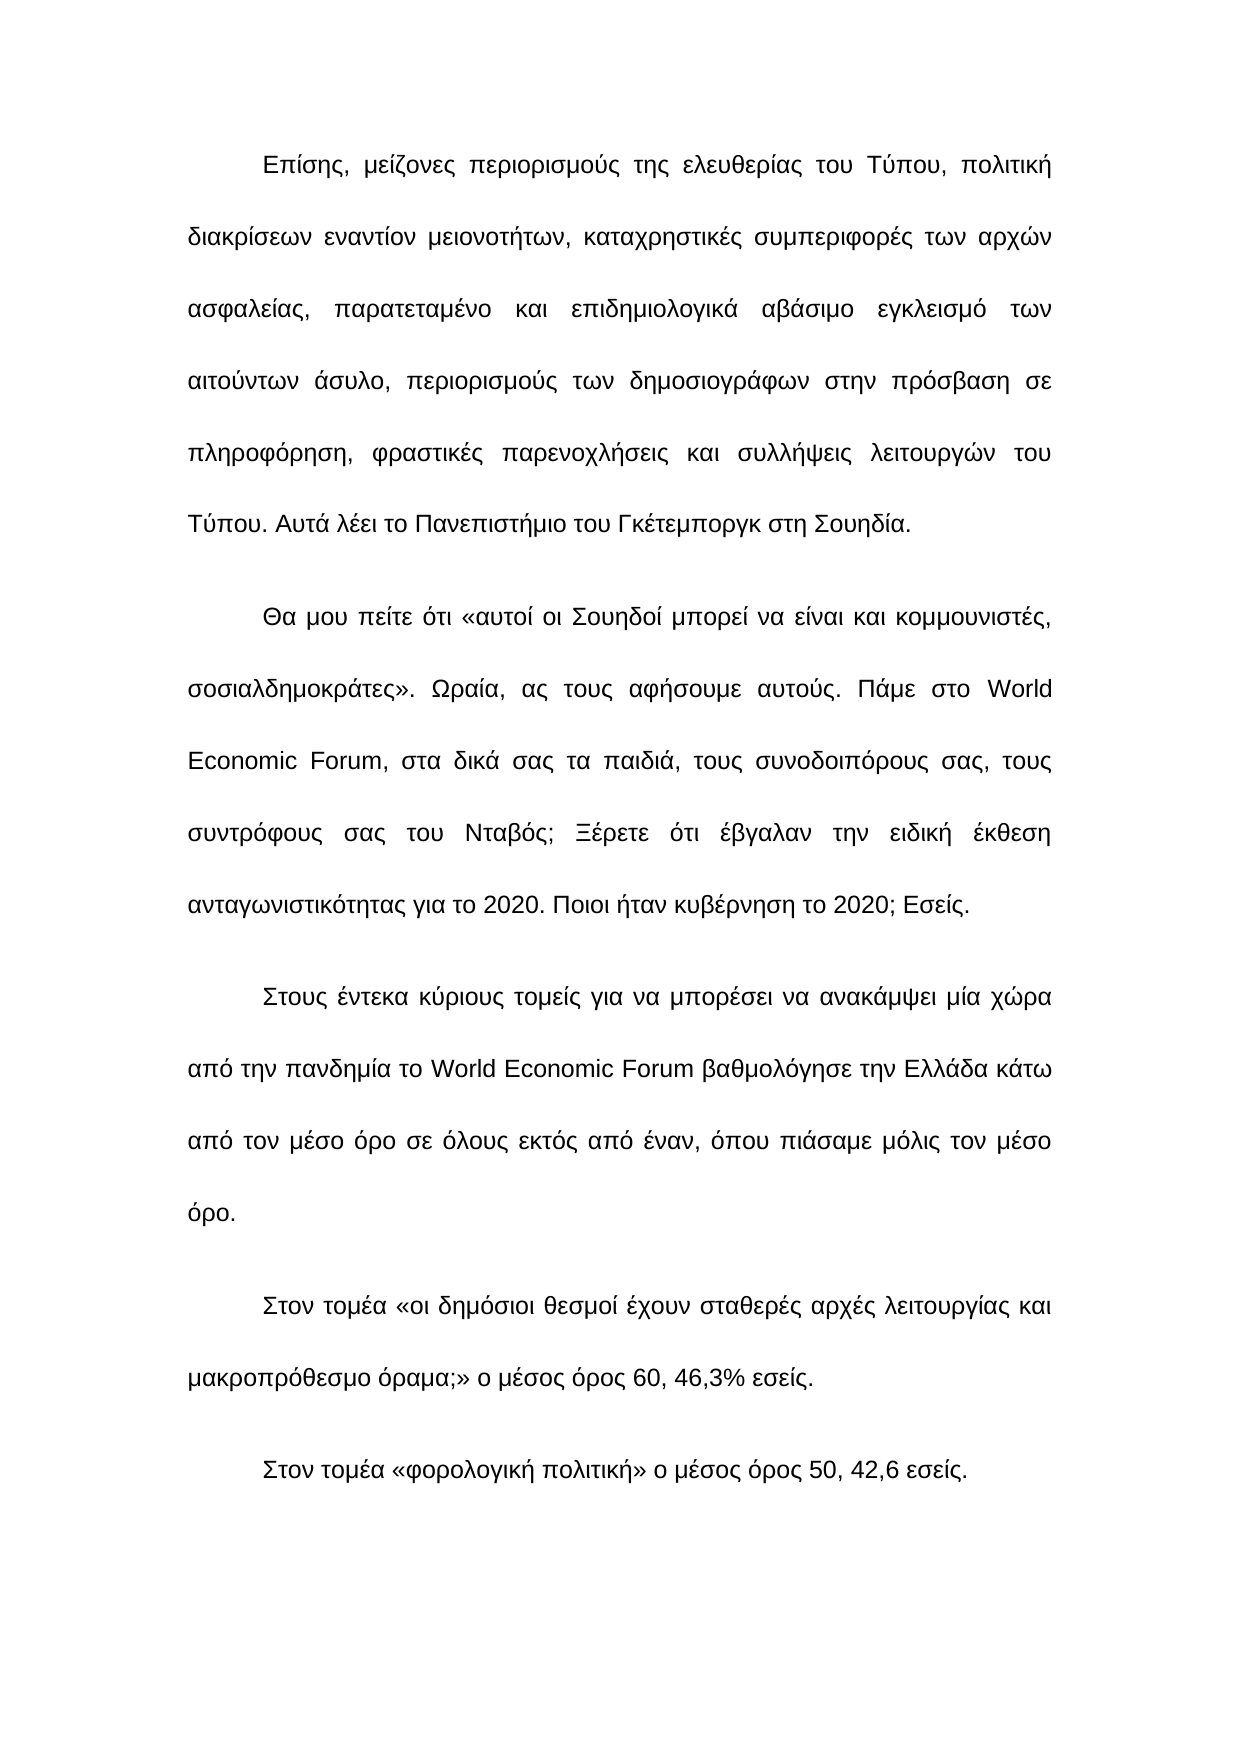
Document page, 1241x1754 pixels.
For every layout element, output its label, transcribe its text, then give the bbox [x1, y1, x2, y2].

text Επίσης, μείζονες περιορισμούς της ελευθερίας του Τύπου, πολιτική διακρίσεων εναντίον μειονοτήτων, καταχρηστικές συμπεριφορές των αρχών ασφαλείας, παρατεταμένο και επιδημιολογικά αβάσιμο εγκλεισμό των αιτούντων άσυλο, περιορισμούς των δημοσιογράφων στην πρόσβαση σε πληροφόρηση, φραστικές παρενοχλήσεις και συλλήψεις λειτουργών του Τύπου. Αυτά λέει το Πανεπιστήμιο του Γκέτεμποργκ στη Σουηδία. [187, 150, 1053, 538]
text Στον τομέα «φορολογική πολιτική» ο μέσος όρος 50, 42,6 εσείς. [187, 1455, 1053, 1484]
text Στους έντεκα κύριους τομείς για να μπορέσει να ανακάμψει μία χώρα από την πανδημία το World Economic Forum βαθμολόγησε την Ελλάδα κάτω από τον μέσο όρο σε όλους εκτός από έναν, όπου πιάσαμε μόλις τον μέσο όρο. [187, 982, 1053, 1227]
text Στον τομέα «οι δημόσιοι θεσμοί έχουν σταθερές αρχές λειτουργίας και μακροπρόθεσμο όραμα;» ο μέσος όρος 60, 46,3% εσείς. [187, 1291, 1053, 1391]
text Θα μου πείτε ότι «αυτοί οι Σουηδοί μπορεί να είναι και κομμουνιστές, σοσιαλδημοκράτες». Ωραία, ας τους αφήσουμε αυτούς. Πάμε στο World Economic Forum, στα δικά σας τα παιδιά, τους συνοδοιπόρους σας, τους συντρόφους σας του Νταβός; Ξέρετε ότι έβγαλαν την ειδική έκθεση ανταγωνιστικότητας για το 2020. Ποιοι ήταν κυβέρνηση το 2020; Εσείς. [187, 602, 1053, 918]
